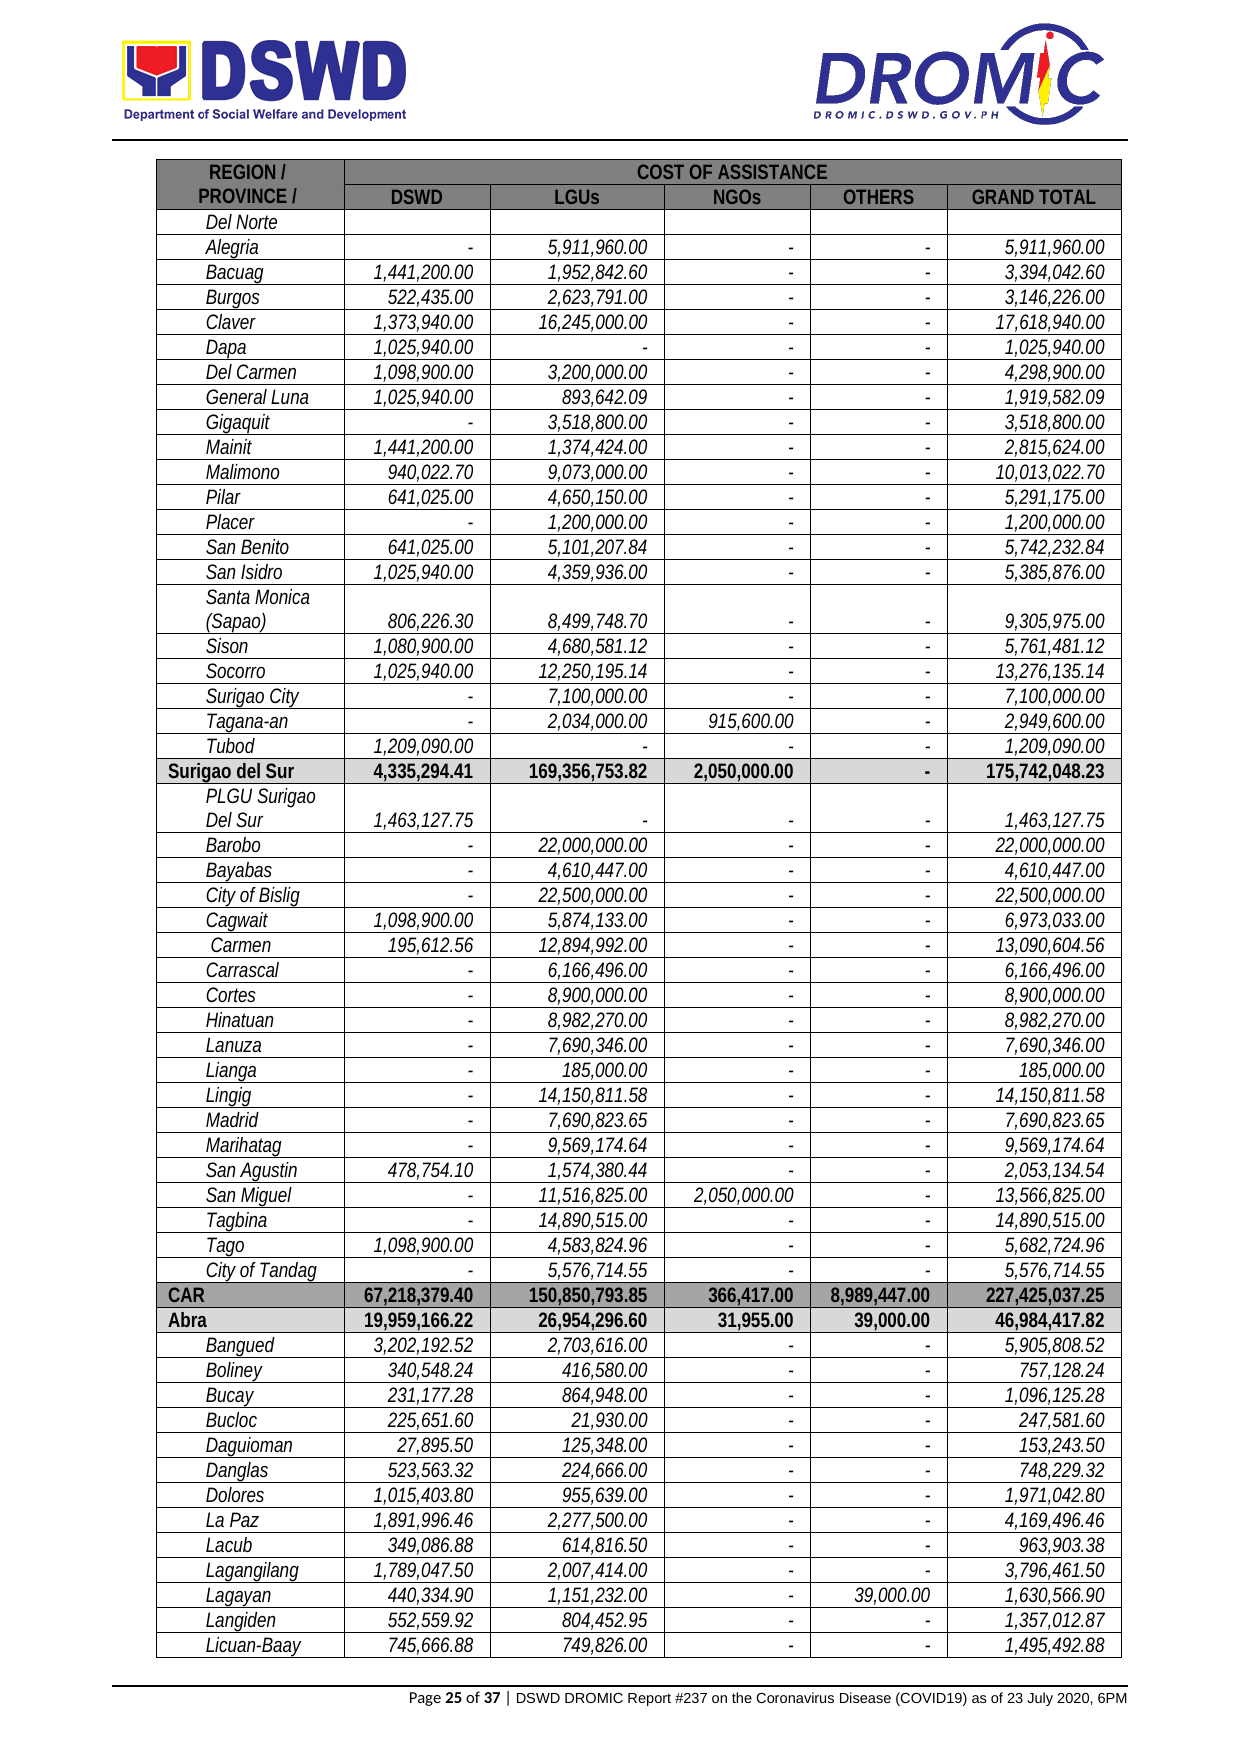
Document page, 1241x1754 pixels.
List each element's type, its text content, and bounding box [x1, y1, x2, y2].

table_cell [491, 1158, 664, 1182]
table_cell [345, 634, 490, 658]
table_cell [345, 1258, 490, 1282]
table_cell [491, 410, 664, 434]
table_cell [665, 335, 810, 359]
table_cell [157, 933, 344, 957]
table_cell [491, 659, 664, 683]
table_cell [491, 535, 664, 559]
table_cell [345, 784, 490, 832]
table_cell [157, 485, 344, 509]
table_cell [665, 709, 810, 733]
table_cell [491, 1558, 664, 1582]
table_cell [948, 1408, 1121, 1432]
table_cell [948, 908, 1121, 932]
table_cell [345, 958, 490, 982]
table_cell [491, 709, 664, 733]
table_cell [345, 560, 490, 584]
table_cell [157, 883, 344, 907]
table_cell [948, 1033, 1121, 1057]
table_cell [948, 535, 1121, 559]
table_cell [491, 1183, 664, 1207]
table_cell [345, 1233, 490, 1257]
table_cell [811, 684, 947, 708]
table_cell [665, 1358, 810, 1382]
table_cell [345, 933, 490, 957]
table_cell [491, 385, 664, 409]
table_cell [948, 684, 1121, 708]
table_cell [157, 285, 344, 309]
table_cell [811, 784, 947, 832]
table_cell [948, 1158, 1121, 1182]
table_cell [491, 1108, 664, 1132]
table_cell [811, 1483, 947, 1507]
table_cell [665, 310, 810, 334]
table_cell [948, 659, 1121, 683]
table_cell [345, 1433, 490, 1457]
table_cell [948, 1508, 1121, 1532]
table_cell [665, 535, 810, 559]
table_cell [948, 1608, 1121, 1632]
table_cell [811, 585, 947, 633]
table_cell OTHERS [811, 185, 947, 209]
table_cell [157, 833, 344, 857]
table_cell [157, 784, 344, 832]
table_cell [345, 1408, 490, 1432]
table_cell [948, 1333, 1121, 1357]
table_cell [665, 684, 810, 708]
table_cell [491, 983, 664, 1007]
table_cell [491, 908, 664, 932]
picture [781, 23, 1133, 125]
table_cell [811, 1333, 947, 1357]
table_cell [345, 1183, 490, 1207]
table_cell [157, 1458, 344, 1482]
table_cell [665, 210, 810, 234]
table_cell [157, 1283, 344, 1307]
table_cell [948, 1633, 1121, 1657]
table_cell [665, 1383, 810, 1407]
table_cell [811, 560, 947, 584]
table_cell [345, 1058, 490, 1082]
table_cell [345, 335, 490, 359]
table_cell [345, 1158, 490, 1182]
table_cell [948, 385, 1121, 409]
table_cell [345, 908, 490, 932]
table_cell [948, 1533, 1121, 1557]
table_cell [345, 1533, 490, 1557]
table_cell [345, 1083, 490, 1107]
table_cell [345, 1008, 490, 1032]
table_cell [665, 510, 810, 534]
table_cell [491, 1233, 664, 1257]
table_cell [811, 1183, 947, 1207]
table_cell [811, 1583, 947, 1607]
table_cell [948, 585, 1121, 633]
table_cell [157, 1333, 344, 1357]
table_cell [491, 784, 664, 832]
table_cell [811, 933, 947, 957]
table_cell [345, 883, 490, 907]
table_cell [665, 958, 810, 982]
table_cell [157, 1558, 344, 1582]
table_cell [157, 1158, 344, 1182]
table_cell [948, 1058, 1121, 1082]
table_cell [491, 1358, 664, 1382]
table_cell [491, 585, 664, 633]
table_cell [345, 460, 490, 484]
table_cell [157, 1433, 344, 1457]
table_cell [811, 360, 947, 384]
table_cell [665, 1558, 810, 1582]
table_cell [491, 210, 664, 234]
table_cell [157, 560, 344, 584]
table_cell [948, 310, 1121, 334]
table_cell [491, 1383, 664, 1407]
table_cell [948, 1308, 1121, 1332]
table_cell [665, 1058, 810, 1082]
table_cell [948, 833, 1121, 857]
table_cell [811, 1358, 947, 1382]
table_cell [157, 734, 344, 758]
table_cell DSWD [345, 185, 490, 209]
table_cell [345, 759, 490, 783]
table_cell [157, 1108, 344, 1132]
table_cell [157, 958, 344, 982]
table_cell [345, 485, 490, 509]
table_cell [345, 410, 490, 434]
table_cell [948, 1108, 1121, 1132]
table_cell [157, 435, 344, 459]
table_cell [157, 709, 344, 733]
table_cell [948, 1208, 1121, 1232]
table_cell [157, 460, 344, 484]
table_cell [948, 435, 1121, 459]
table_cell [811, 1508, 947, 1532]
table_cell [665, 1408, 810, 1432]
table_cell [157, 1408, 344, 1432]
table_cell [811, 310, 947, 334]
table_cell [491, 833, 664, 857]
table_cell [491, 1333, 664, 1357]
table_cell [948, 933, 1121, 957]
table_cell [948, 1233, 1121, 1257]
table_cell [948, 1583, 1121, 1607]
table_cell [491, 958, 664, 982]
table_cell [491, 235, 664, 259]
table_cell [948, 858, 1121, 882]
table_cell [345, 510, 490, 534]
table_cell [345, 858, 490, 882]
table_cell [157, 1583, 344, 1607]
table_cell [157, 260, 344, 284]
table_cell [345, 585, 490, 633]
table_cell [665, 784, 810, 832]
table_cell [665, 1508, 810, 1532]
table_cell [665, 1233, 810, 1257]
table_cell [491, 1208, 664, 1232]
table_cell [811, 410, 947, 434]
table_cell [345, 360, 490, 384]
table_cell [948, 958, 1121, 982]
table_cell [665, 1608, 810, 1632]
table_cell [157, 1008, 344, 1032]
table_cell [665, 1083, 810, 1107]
table_header COST OF ASSISTANCE [345, 160, 1121, 184]
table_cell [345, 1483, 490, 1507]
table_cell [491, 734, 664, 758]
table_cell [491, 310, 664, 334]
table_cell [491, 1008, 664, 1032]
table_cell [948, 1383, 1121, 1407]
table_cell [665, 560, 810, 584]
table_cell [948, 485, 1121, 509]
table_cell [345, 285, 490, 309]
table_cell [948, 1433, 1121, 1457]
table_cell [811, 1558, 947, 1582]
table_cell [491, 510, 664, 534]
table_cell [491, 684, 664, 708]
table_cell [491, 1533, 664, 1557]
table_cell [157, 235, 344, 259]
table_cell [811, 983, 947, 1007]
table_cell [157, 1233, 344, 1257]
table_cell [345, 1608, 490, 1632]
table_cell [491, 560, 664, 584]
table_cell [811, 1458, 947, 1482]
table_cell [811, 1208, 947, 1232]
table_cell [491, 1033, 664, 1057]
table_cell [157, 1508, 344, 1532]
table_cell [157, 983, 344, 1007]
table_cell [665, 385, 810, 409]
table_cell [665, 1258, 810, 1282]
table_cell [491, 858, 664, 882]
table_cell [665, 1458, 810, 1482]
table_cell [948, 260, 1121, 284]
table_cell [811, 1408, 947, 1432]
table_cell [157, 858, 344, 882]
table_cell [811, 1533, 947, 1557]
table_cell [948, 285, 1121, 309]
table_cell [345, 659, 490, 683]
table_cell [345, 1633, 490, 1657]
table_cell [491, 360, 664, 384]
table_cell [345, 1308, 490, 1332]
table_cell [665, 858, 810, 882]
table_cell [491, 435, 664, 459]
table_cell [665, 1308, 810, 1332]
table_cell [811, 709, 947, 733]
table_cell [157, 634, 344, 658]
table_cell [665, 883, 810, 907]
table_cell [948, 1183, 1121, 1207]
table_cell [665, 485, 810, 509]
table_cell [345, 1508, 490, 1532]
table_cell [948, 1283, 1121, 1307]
picture [112, 37, 416, 125]
table_header REGION / PROVINCE / MUNICIPALITY [157, 160, 344, 209]
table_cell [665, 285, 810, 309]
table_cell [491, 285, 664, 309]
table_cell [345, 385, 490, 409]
table_cell NGOs [665, 185, 810, 209]
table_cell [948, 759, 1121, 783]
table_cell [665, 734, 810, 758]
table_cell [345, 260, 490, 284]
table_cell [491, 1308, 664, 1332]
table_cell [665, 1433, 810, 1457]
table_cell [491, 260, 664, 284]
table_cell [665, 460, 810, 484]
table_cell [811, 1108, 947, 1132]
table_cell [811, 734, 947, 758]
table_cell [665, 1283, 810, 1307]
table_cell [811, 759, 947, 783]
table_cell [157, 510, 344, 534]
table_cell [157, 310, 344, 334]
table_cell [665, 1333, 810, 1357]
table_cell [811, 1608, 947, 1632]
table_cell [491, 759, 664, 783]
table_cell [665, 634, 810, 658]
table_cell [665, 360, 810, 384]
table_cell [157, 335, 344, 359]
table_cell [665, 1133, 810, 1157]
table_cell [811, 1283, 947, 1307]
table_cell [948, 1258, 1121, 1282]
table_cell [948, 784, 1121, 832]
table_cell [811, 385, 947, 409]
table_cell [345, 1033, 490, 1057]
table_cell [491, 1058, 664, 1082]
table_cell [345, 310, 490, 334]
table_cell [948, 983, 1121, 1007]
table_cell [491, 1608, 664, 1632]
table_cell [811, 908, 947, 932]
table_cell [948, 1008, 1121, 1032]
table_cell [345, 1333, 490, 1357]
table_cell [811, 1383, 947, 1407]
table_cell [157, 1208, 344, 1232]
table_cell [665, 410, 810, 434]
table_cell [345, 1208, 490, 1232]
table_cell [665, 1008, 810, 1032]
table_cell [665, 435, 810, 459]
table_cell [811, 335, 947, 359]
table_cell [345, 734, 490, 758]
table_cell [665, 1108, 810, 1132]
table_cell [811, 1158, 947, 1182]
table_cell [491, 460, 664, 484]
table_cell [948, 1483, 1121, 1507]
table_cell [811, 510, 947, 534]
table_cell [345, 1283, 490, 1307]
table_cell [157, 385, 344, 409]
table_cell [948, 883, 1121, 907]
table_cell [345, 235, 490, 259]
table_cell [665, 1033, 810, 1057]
table_cell LGUs [491, 185, 664, 209]
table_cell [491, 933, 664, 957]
table_cell GRAND TOTAL [948, 185, 1121, 209]
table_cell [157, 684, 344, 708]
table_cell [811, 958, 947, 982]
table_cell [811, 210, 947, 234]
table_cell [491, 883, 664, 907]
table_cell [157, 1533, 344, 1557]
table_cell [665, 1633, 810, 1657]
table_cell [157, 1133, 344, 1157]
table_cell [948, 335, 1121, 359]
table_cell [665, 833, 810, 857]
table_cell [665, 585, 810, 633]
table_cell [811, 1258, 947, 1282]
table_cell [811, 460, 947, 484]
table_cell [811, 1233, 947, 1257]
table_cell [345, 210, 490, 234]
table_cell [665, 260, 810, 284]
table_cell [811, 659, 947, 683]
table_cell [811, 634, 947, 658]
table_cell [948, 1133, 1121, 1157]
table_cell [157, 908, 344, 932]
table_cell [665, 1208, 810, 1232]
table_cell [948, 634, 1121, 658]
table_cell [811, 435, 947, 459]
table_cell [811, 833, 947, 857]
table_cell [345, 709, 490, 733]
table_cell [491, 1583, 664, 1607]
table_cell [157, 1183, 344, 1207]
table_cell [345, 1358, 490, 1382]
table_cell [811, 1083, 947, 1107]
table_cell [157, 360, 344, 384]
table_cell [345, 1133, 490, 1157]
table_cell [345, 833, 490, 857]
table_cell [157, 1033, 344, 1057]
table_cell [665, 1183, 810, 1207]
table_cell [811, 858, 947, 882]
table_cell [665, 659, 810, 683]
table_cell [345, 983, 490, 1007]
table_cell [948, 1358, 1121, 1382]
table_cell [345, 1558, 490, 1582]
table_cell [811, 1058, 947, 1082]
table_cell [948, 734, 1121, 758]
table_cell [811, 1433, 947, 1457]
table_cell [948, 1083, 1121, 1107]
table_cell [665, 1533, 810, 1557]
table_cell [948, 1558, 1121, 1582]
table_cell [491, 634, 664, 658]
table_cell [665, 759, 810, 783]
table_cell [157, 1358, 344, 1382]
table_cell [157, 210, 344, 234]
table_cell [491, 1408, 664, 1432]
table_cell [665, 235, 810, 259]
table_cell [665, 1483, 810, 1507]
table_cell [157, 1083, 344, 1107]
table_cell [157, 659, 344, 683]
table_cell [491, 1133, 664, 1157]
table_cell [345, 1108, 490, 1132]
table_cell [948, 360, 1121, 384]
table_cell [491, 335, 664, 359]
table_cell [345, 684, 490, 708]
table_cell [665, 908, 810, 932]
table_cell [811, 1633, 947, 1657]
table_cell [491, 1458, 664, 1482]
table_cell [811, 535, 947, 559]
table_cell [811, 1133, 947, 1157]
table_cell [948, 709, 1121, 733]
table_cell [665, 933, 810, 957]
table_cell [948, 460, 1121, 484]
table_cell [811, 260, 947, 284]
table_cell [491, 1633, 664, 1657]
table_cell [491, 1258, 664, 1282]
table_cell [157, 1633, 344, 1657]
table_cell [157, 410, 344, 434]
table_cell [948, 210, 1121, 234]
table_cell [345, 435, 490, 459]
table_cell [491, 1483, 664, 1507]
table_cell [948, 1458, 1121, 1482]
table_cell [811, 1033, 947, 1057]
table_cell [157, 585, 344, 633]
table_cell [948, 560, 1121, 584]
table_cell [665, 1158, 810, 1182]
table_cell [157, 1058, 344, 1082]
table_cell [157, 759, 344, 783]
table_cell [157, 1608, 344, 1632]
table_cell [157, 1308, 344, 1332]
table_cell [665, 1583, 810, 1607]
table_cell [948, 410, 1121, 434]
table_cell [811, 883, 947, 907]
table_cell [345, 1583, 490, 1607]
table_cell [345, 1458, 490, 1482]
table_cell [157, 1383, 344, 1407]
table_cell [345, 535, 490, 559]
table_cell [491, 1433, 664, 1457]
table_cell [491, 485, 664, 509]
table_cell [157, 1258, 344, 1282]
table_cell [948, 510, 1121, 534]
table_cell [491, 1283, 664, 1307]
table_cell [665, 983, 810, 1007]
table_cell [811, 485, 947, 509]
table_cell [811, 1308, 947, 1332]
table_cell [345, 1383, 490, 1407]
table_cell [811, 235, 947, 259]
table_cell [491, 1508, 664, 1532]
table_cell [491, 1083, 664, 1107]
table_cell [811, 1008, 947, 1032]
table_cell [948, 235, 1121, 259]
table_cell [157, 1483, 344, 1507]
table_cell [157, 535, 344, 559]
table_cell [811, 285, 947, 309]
